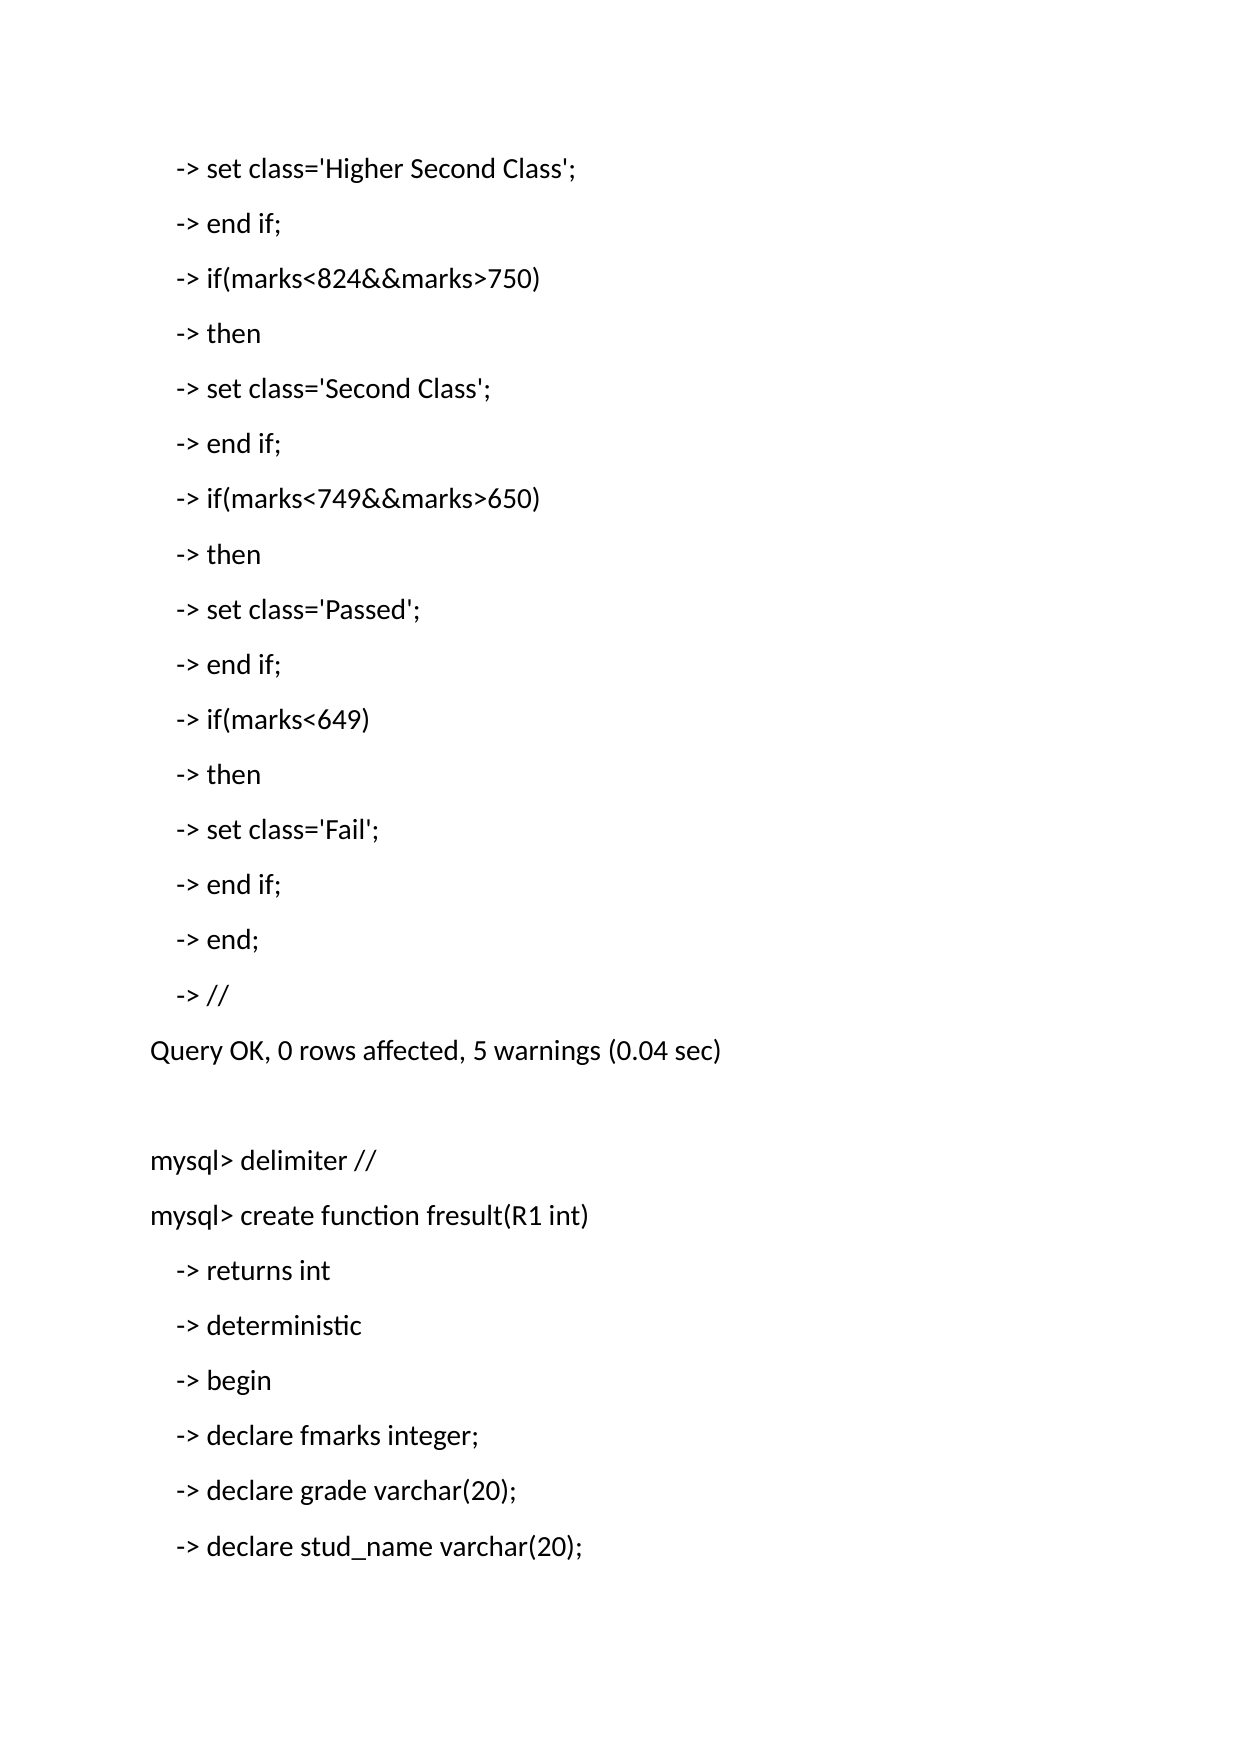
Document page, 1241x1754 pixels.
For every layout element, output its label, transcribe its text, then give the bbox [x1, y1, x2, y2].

text -> if(marks<824&&marks>750) [150, 260, 1090, 296]
text -> declare stud_name varchar(20); [150, 1528, 1090, 1563]
text -> set class='Second Class'; [150, 370, 1090, 406]
text -> then [150, 756, 1090, 792]
text -> set class='Higher Second Class'; [150, 150, 1090, 186]
text -> end; [150, 921, 1090, 957]
text -> end if; [150, 646, 1090, 682]
text -> end if; [150, 205, 1090, 241]
text -> set class='Passed'; [150, 591, 1090, 626]
text -> if(marks<649) [150, 701, 1090, 737]
text -> end if; [150, 866, 1090, 902]
text mysql> create function fresult(R1 int) [150, 1197, 1090, 1233]
text -> then [150, 315, 1090, 351]
text mysql> delimiter // [150, 1142, 1090, 1177]
text -> // [150, 977, 1090, 1012]
text -> end if; [150, 426, 1090, 461]
text -> declare grade varchar(20); [150, 1472, 1090, 1508]
text -> deterministic [150, 1307, 1090, 1343]
text -> begin [150, 1362, 1090, 1398]
text -> if(marks<749&&marks>650) [150, 481, 1090, 516]
text Query OK, 0 rows affected, 5 warnings (0.04 sec) [150, 1032, 1090, 1067]
text -> set class='Fail'; [150, 811, 1090, 847]
text -> then [150, 536, 1090, 571]
text -> declare fmarks integer; [150, 1417, 1090, 1453]
text -> returns int [150, 1252, 1090, 1288]
